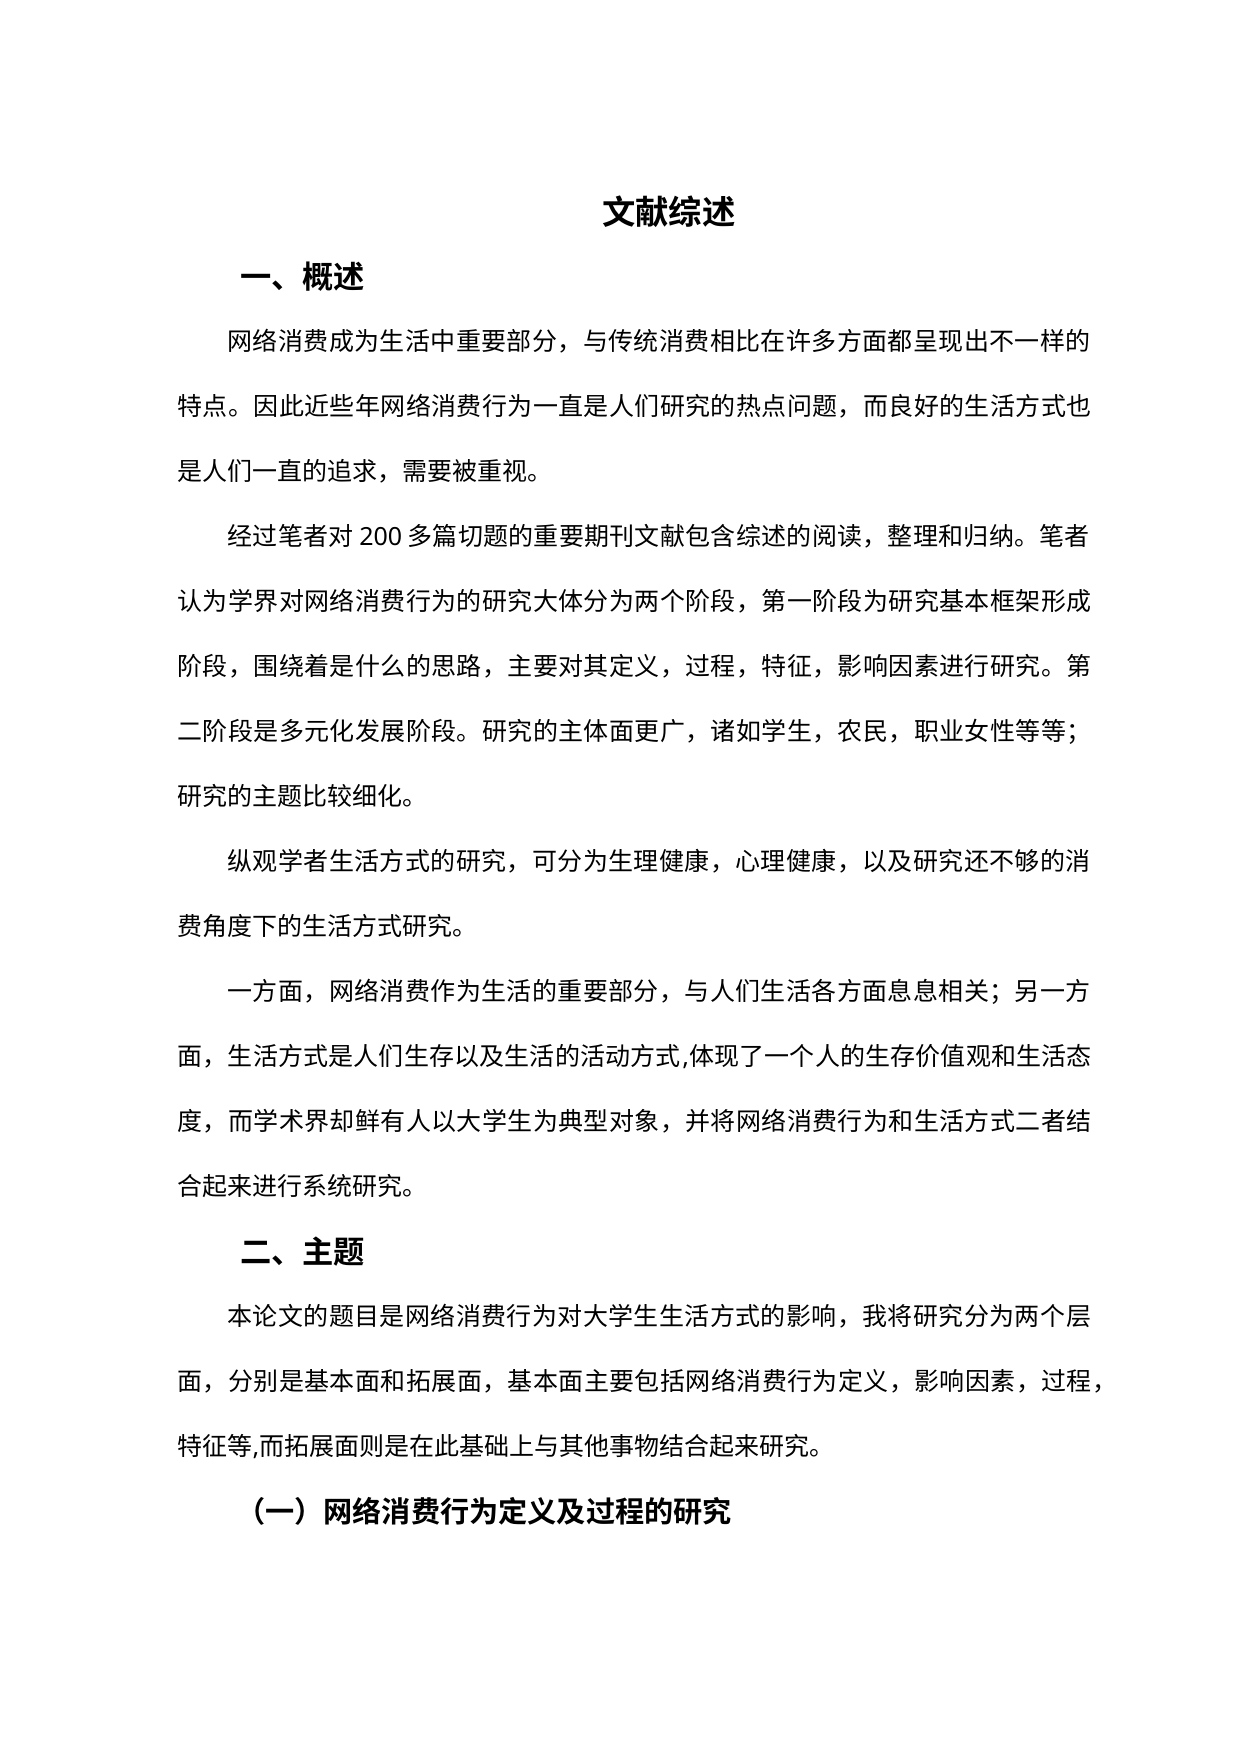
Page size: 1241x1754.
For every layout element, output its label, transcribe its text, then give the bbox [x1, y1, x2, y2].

text 本论文的题目是网络消费行为对大学生生活方式的影响，我将研究分为两个层面，分别是基本面和拓展面，基本面主要包括网络消费行为定义，影响因素，过程，特征等,而拓展面则是在此基础上与其他事物结合起来研究。 [177, 1282, 1093, 1477]
text 一方面，网络消费作为生活的重要部分，与人们生活各方面息息相关；另一方面，生活方式是人们生存以及生活的活动方式,体现了一个人的生存价值观和生活态度，而学术界却鲜有人以大学生为典型对象，并将网络消费行为和生活方式二者结合起来进行系统研究。 [177, 957, 1093, 1217]
text 一、概述 [177, 242, 1093, 307]
text 文献综述 [177, 177, 1093, 242]
text 网络消费成为生活中重要部分，与传统消费相比在许多方面都呈现出不一样的特点。因此近些年网络消费行为一直是人们研究的热点问题，而良好的生活方式也是人们一直的追求，需要被重视。 [177, 307, 1093, 502]
list 网络消费行为定义及过程的研究 [177, 1477, 1093, 1542]
text 经过笔者对200多篇切题的重要期刊文献包含综述的阅读，整理和归纳。笔者认为学界对网络消费行为的研究大体分为两个阶段，第一阶段为研究基本框架形成阶段，围绕着是什么的思路，主要对其定义，过程，特征，影响因素进行研究。第二阶段是多元化发展阶段。研究的主体面更广，诸如学生，农民，职业女性等等；研究的主题比较细化。 [177, 502, 1093, 827]
list 主题 [177, 1217, 1093, 1282]
text 纵观学者生活方式的研究，可分为生理健康，心理健康，以及研究还不够的消费角度下的生活方式研究。 [177, 827, 1093, 957]
